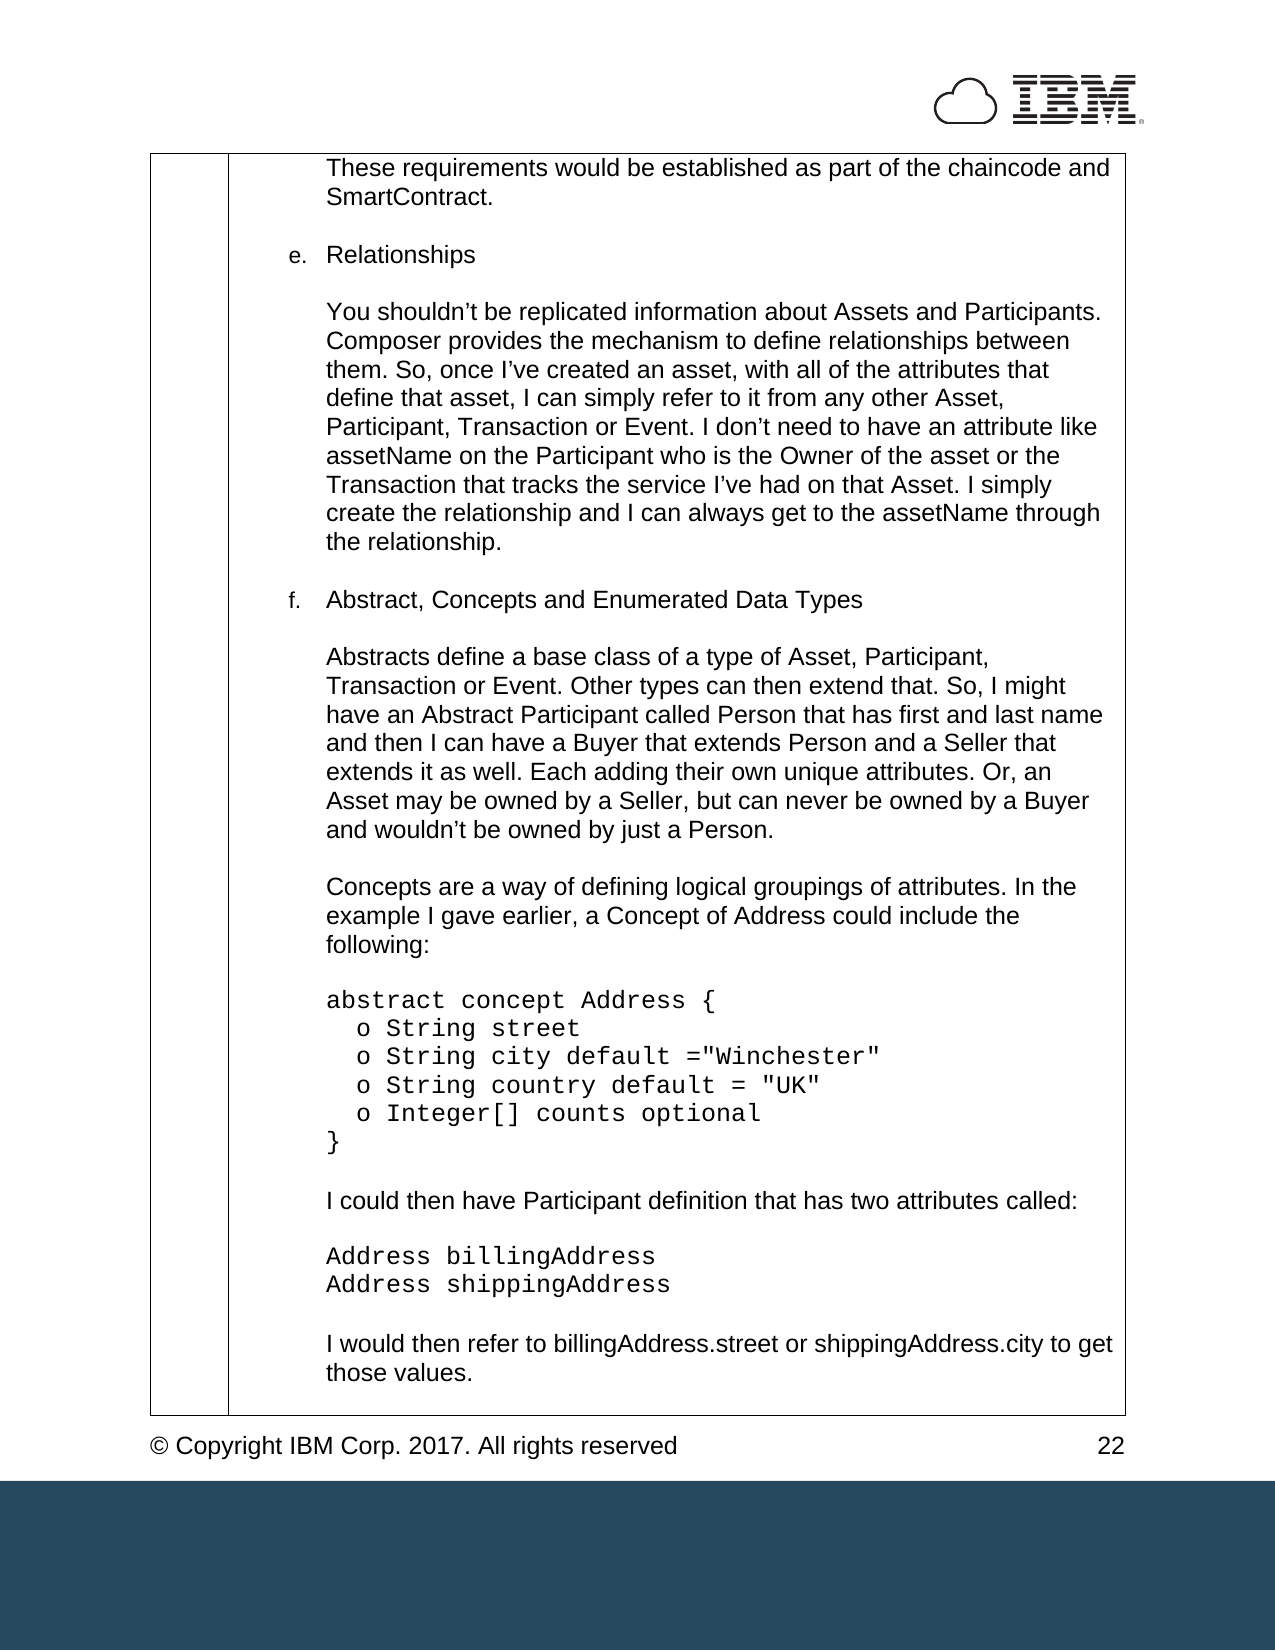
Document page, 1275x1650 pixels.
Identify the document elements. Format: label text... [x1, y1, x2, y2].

picture [1013, 75, 1144, 124]
table_cell 3 [151, 154, 228, 1415]
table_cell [229, 154, 1125, 1415]
picture [932, 76, 1000, 124]
